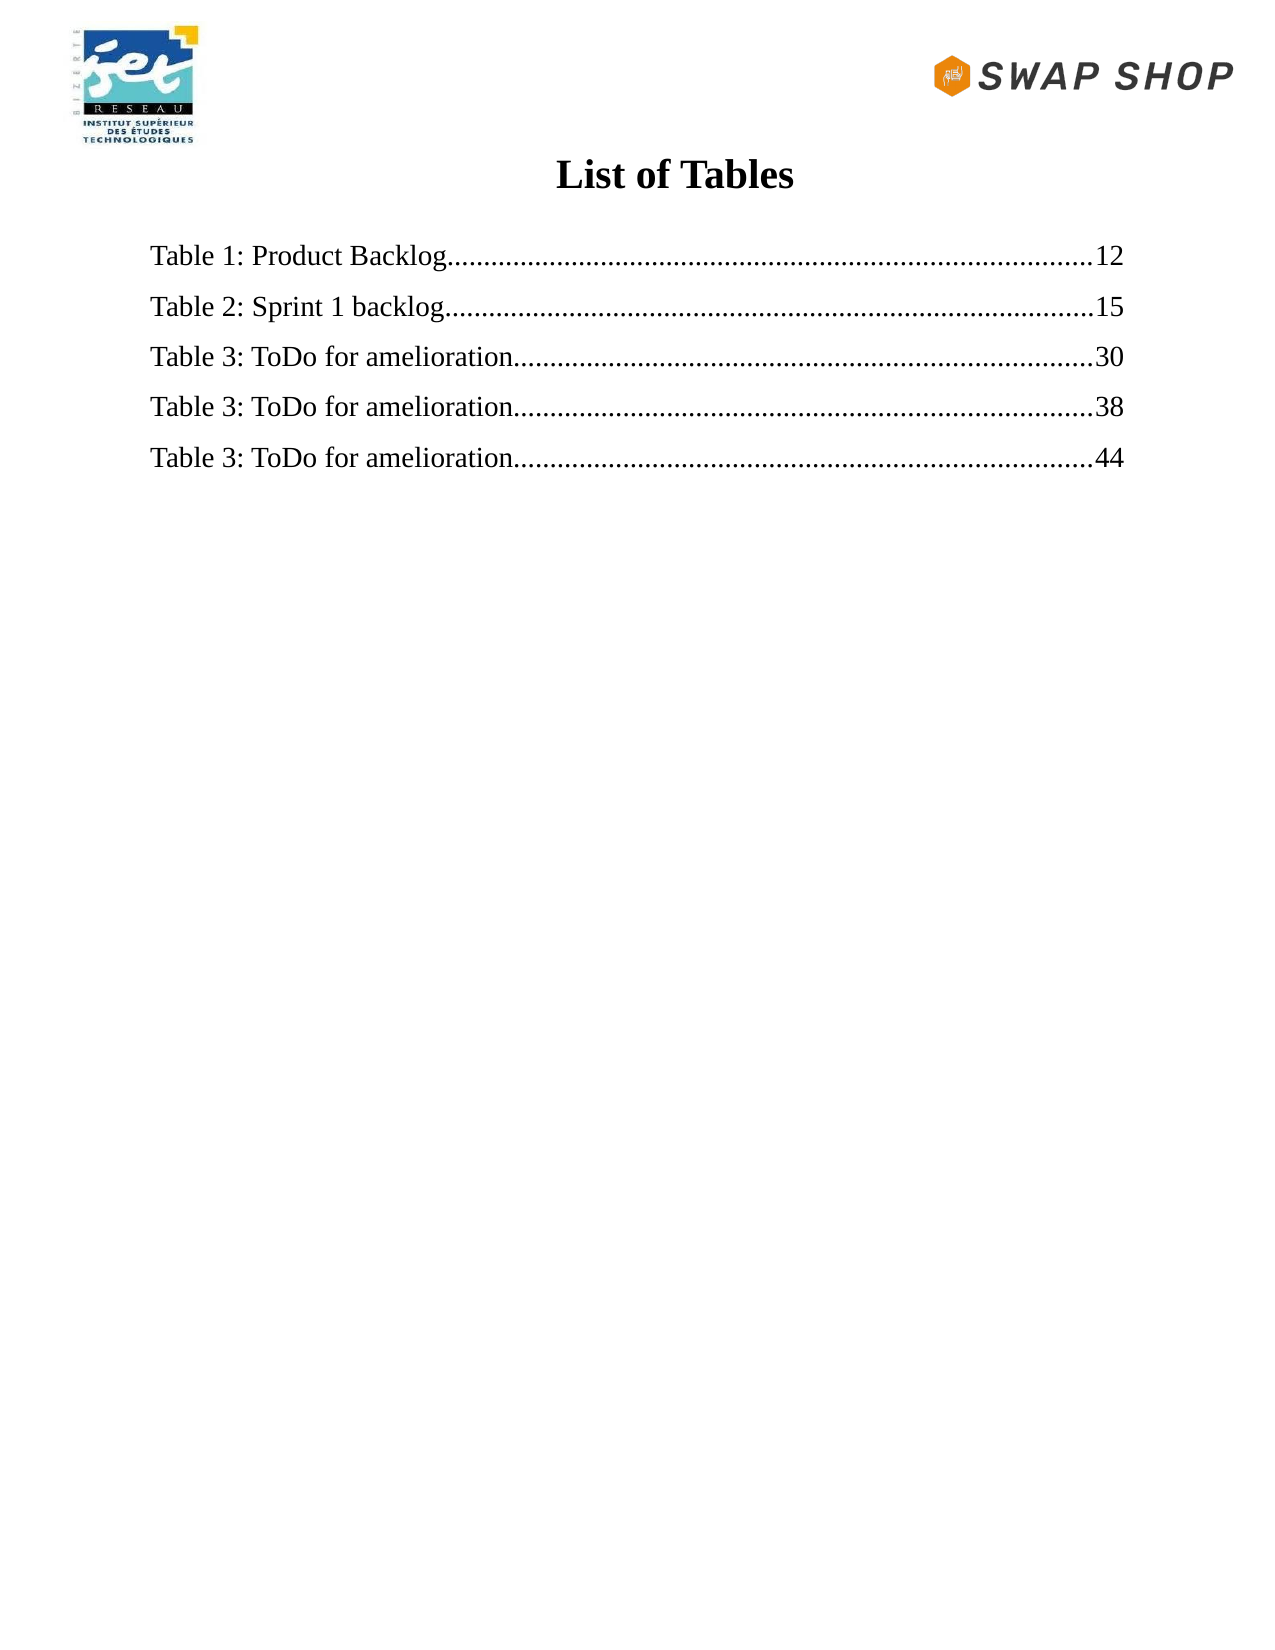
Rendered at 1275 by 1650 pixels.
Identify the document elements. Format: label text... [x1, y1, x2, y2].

text Table 2: Sprint 1 backlog 15 [150, 289, 1125, 322]
text Table 3: ToDo for amelioration 38 [150, 389, 1125, 423]
text Table 1: Product Backlog 12 [150, 238, 1125, 272]
picture [931, 46, 1239, 98]
picture [56, 21, 214, 149]
text List of Tables [150, 150, 1125, 198]
text Table 3: ToDo for amelioration 44 [150, 440, 1125, 473]
text Table 3: ToDo for amelioration 30 [150, 339, 1125, 373]
